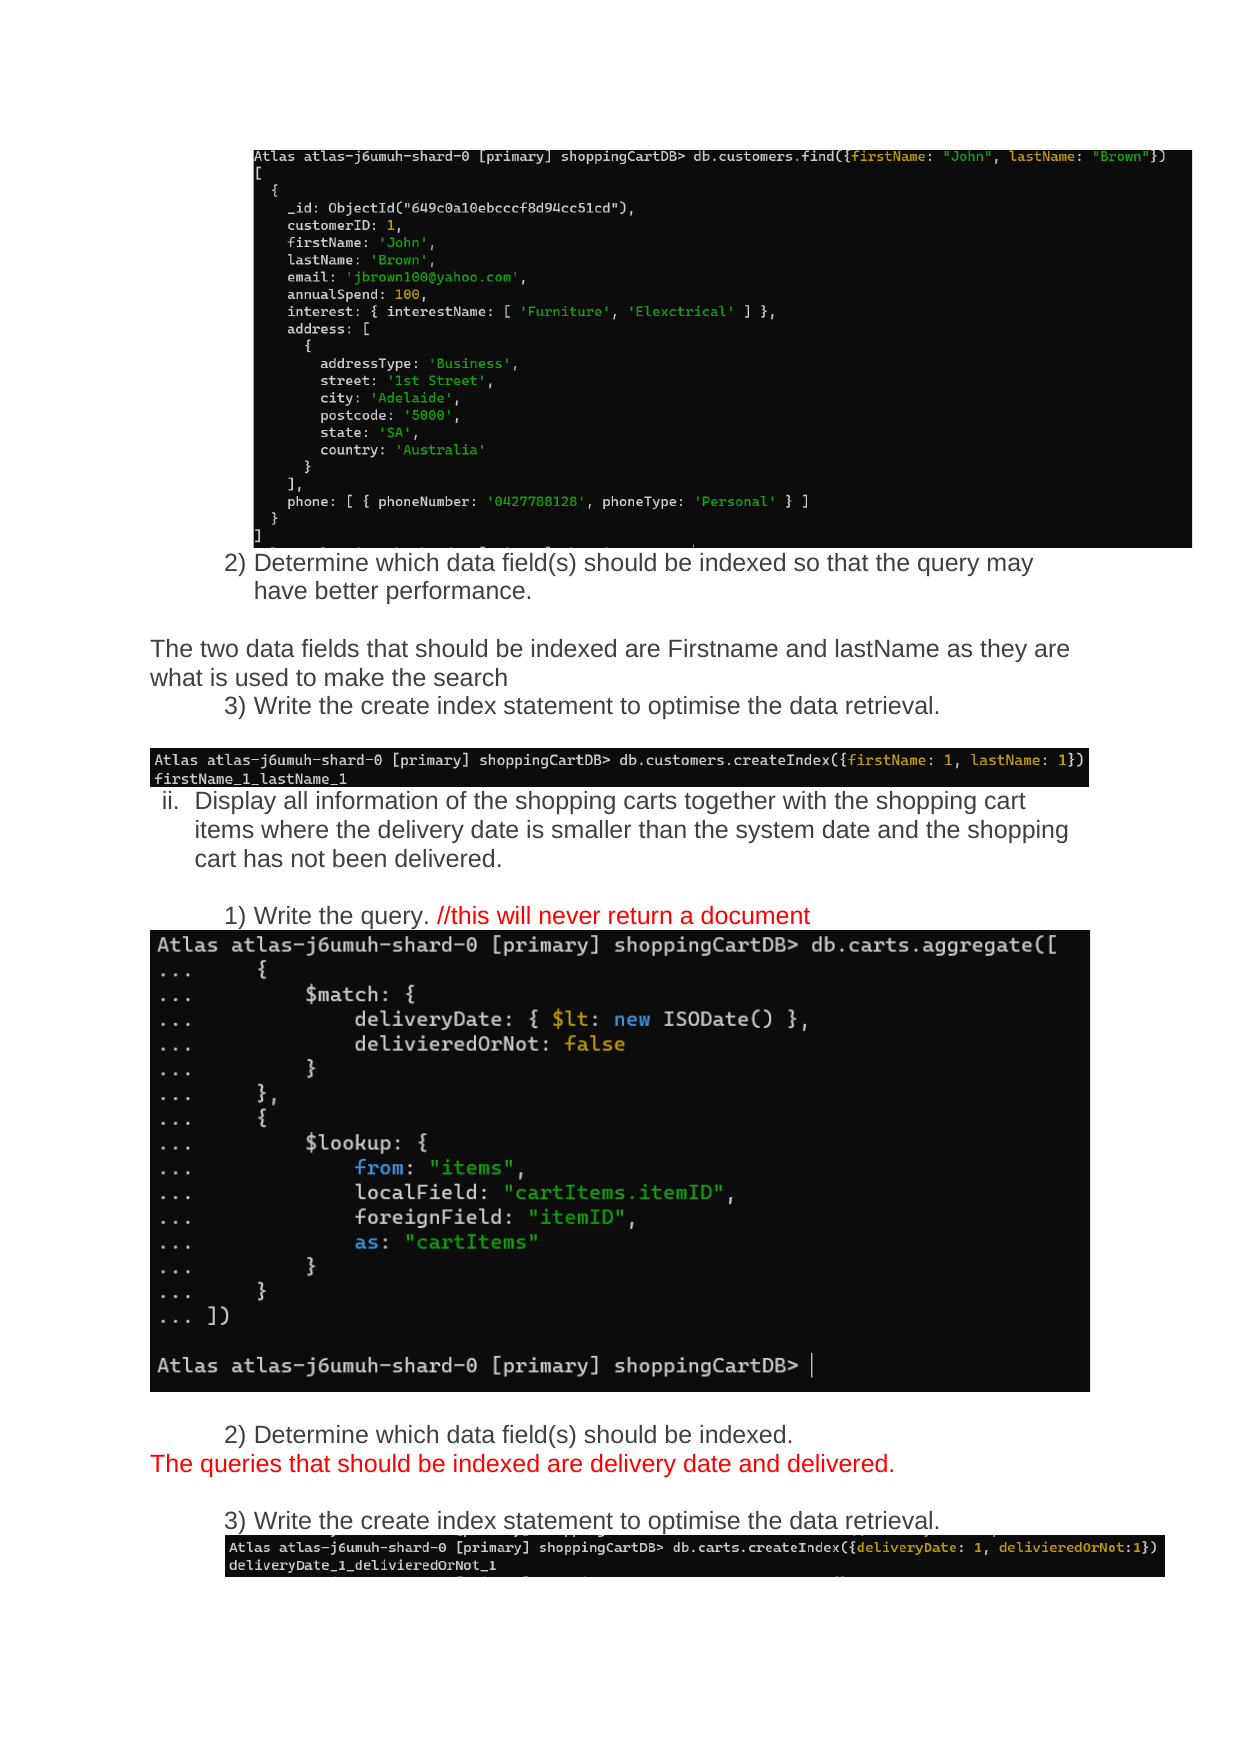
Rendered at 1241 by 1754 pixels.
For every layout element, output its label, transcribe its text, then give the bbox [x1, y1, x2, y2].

list Determine which data field(s) should be indexed so that the query may have better performance. [224, 547, 1090, 605]
picture [225, 1535, 1165, 1577]
list Write the query. //this will never return a document [224, 901, 1090, 930]
text The two data fields that should be indexed are Firstname and lastName as they are what is used to make the search [150, 634, 1090, 691]
list Determine which data field(s) should be indexed. [224, 1420, 1090, 1449]
picture [150, 748, 1089, 787]
picture [150, 930, 1091, 1392]
picture [253, 150, 1193, 548]
text The queries that should be indexed are delivery date and delivered. [150, 1449, 1090, 1478]
list Write the create index statement to optimise the data retrieval. [224, 691, 1090, 720]
list Display all information of the shopping carts together with the shopping cart items where the delivery date is smaller than the system date and the shopping cart has not been delivered. [179, 786, 1090, 872]
list Write the create index statement to optimise the data retrieval. [224, 1506, 1090, 1535]
